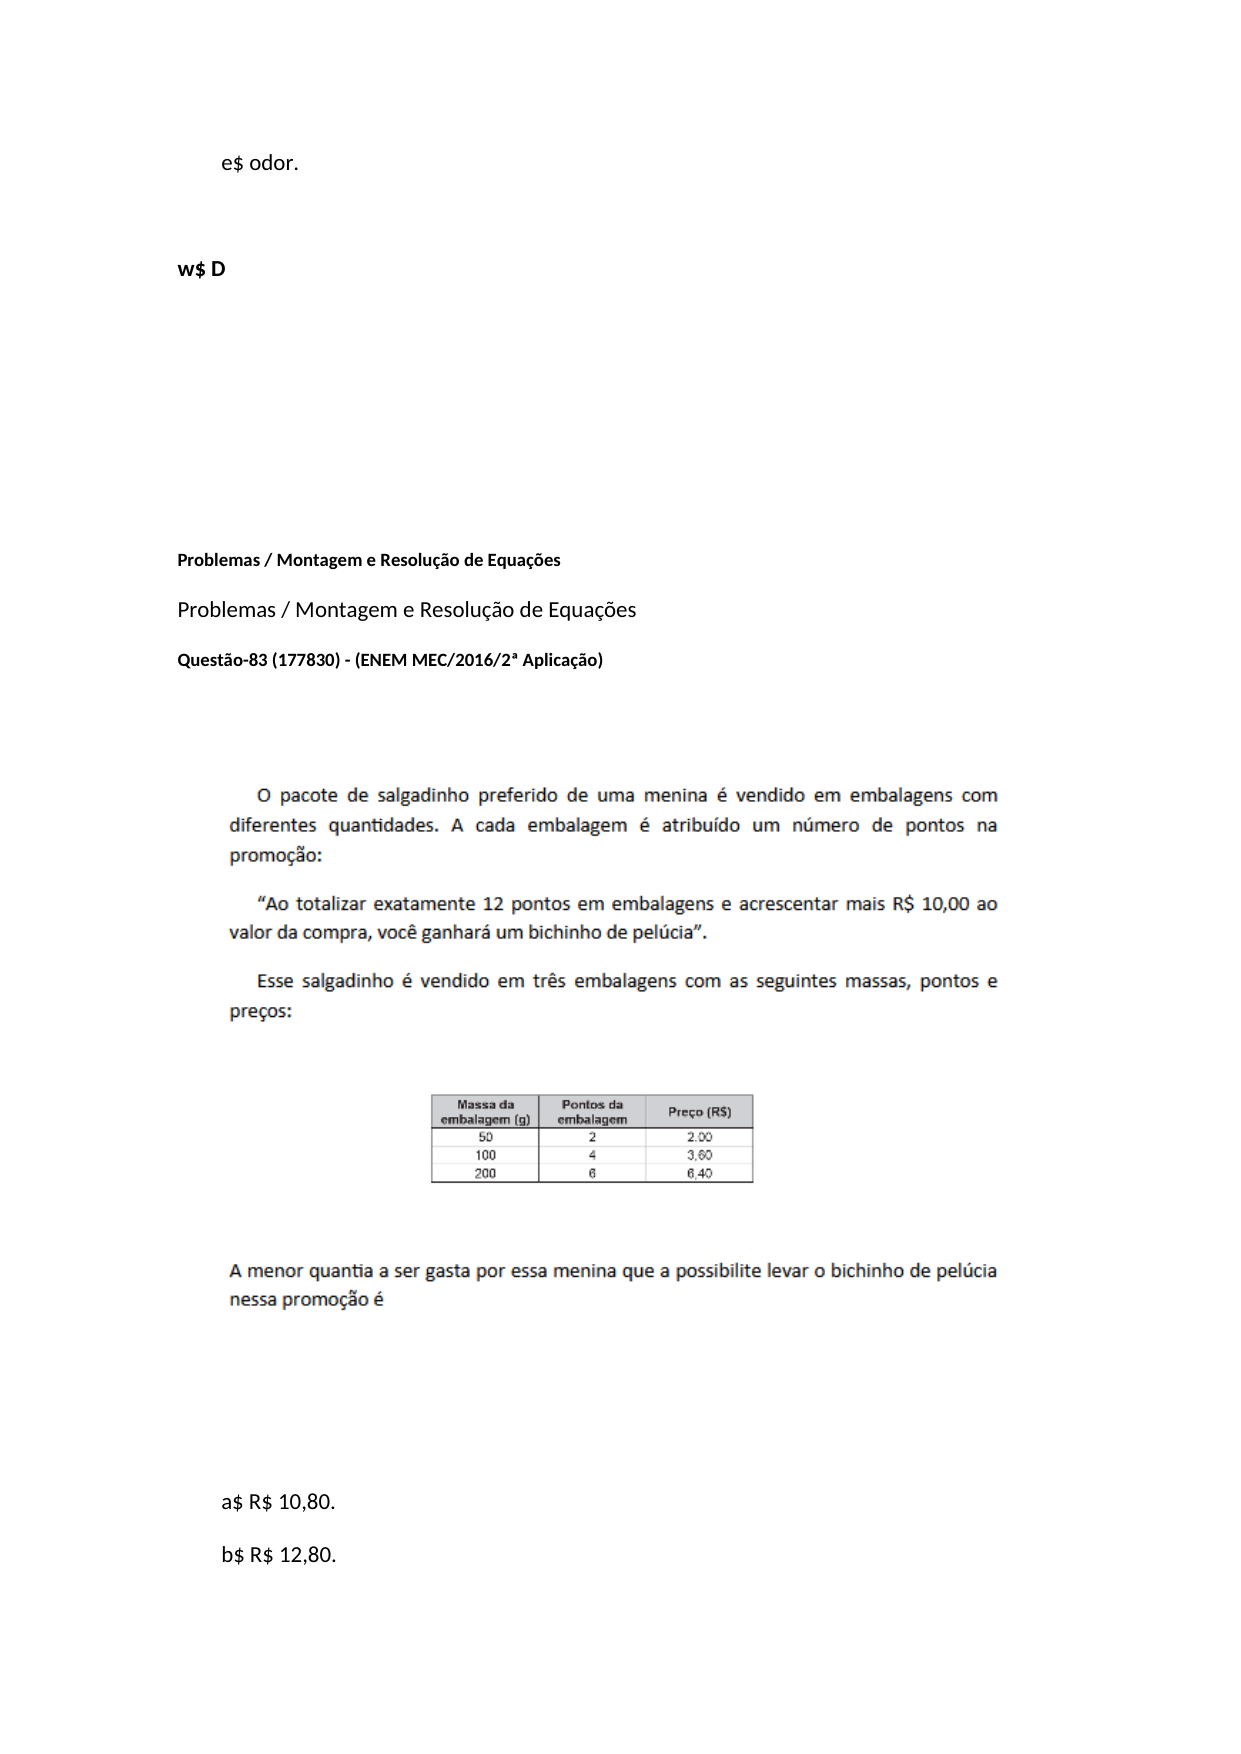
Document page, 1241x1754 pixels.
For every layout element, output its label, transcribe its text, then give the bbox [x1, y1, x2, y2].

text w$ D [177, 254, 1063, 282]
text a$ R$ 10,80. [221, 1487, 1063, 1515]
picture [186, 739, 1029, 1353]
text e$ odor. [221, 148, 1063, 176]
text Problemas / Montagem e Resolução de Equações [177, 596, 1063, 624]
text b$ R$ 12,80. [221, 1540, 1063, 1568]
text Questão-83 (177830) - (ENEM MEC/2016/2ª Aplicação) [177, 649, 1063, 672]
text Problemas / Montagem e Resolução de Equações [177, 548, 1063, 571]
